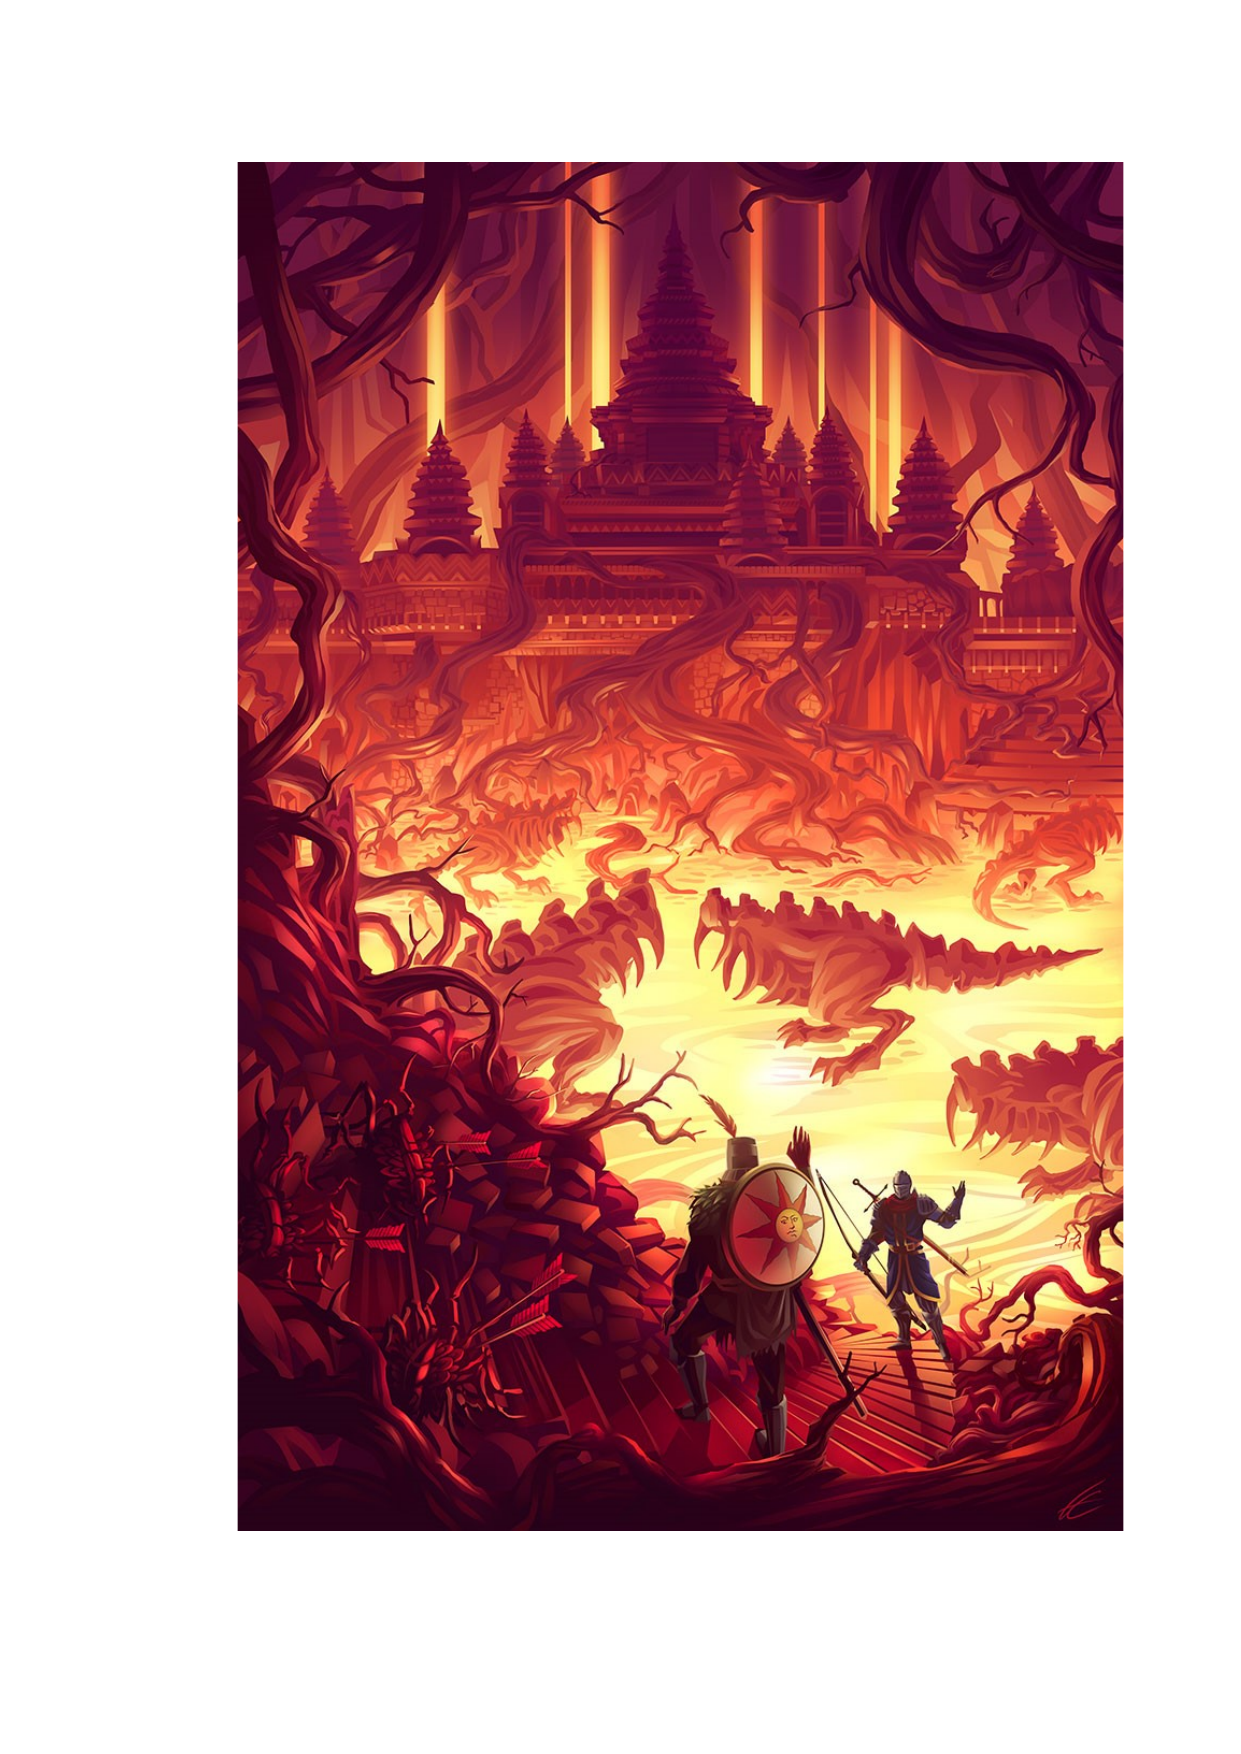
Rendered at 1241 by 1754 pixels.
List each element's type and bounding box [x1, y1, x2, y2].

picture [237, 162, 1124, 1531]
